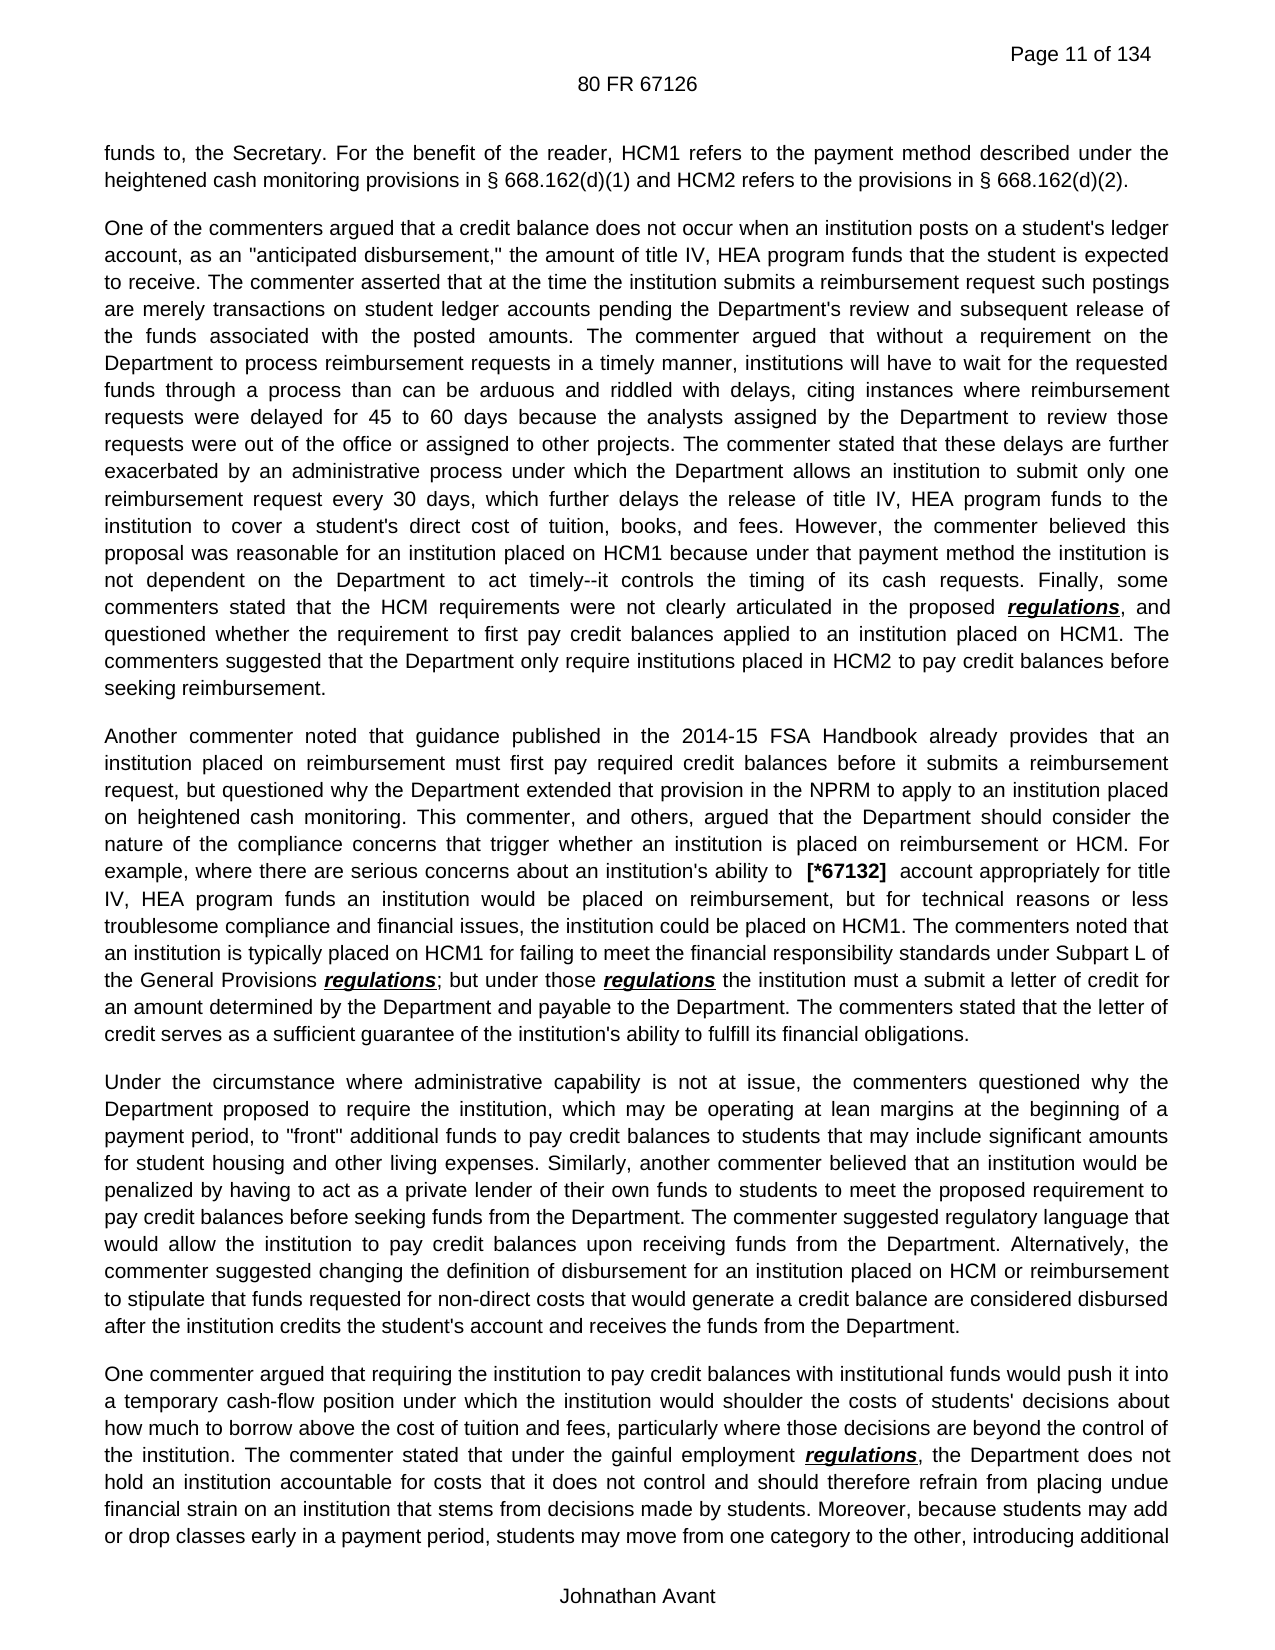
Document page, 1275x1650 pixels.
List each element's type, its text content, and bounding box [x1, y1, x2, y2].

text Another commenter noted that guidance published in the 2014-15 FSA Handbook already provides that an institution placed on reimbursement must first pay required credit balances before it submits a reimbursement request, but questioned why the Department extended that provision in the NPRM to apply to an institution placed on heightened cash monitoring. This commenter, and others, argued that the Department should consider the nature of the compliance concerns that trigger whether an institution is placed on reimbursement or HCM. For example, where there are serious concerns about an institution's ability to [*67132] account appropriately for title IV, HEA program funds an institution would be placed on reimbursement, but for technical reasons or less troublesome compliance and financial issues, the institution could be placed on HCM1. The commenters noted that an institution is typically placed on HCM1 for failing to meet the financial responsibility standards under Subpart L of the General Provisions regulations; but under those regulations the institution must a submit a letter of credit for an amount determined by the Department and payable to the Department. The commenters stated that the letter of credit serves as a sufficient guarantee of the institution's ability to fulfill its financial obligations. [104, 721, 1171, 1046]
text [104, 137, 1171, 192]
text One of the commenters argued that a credit balance does not occur when an institution posts on a student's ledger account, as an "anticipated disbursement," the amount of title IV, HEA program funds that the student is expected to receive. The commenter asserted that at the time the institution submits a reimbursement request such postings are merely transactions on student ledger accounts pending the Department's review and subsequent release of the funds associated with the posted amounts. The commenter argued that without a requirement on the Department to process reimbursement requests in a timely manner, institutions will have to wait for the requested funds through a process than can be arduous and riddled with delays, citing instances where reimbursement requests were delayed for 45 to 60 days because the analysts assigned by the Department to review those requests were out of the office or assigned to other projects. The commenter stated that these delays are further exacerbated by an administrative process under which the Department allows an institution to submit only one reimbursement request every 30 days, which further delays the release of title IV, HEA program funds to the institution to cover a student's direct cost of tuition, books, and fees. However, the commenter believed this proposal was reasonable for an institution placed on HCM1 because under that payment method the institution is not dependent on the Department to act timely--it controls the timing of its cash requests. Finally, some commenters stated that the HCM requirements were not clearly articulated in the proposed regulations, and questioned whether the requirement to first pay credit balances applied to an institution placed on HCM1. The commenters suggested that the Department only require institutions placed in HCM2 to pay credit balances before seeking reimbursement. [104, 212, 1171, 700]
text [104, 1358, 1171, 1548]
text Under the circumstance where administrative capability is not at issue, the commenters questioned why the Department proposed to require the institution, which may be operating at lean margins at the beginning of a payment period, to "front" additional funds to pay credit balances to students that may include significant amounts for student housing and other living expenses. Similarly, another commenter believed that an institution would be penalized by having to act as a private lender of their own funds to students to meet the proposed requirement to pay credit balances before seeking funds from the Department. The commenter suggested regulatory language that would allow the institution to pay credit balances upon receiving funds from the Department. Alternatively, the commenter suggested changing the definition of disbursement for an institution placed on HCM or reimbursement to stipulate that funds requested for non-direct costs that would generate a credit balance are considered disbursed after the institution credits the student's account and receives the funds from the Department. [104, 1067, 1171, 1337]
